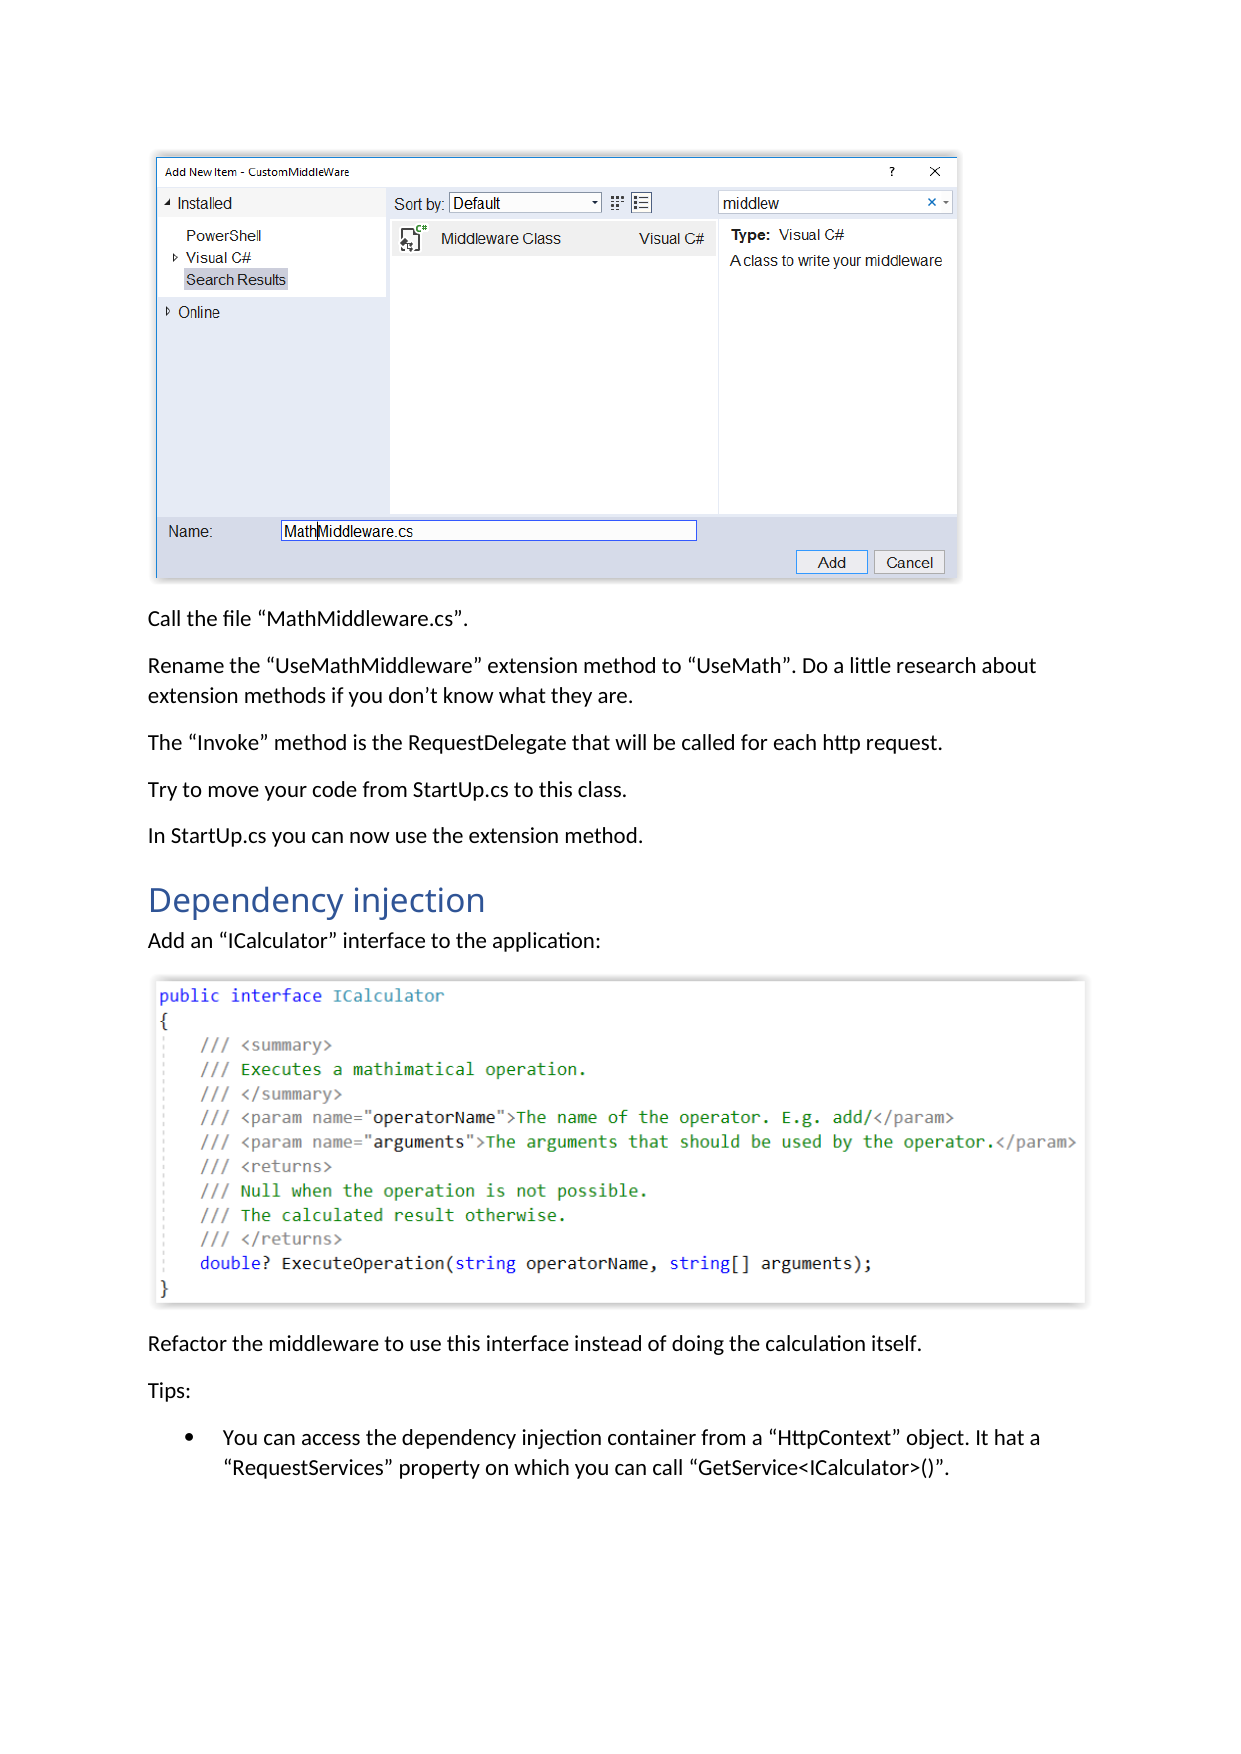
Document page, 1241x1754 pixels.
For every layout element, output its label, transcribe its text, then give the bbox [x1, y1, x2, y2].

text Tips: [148, 1376, 1093, 1404]
text The “Invoke” method is the RequestDelegate that will be called for each http request. [148, 728, 1093, 756]
text Add an “ICalculator” interface to the application: [148, 926, 1093, 954]
picture [147, 147, 964, 585]
text In StartUp.cs you can now use the extension method. [148, 822, 1093, 849]
text Try to move your code from StartUp.cs to this class. [148, 775, 1093, 803]
subtitle Dependency injection [148, 877, 1093, 922]
text Rename the “UseMathMiddleware” extension method to “UseMath”. Do a little research about extension methods if you don’t know what they are. [148, 651, 1093, 709]
text Call the file “MathMiddleware.cs”. [148, 604, 1093, 632]
text Refactor the middleware to use this interface instead of doing the calculation itself. [148, 1329, 1093, 1358]
picture [147, 972, 1093, 1311]
list You can access the dependency injection container from a “HttpContext” object. It hat a “RequestServices” property on which you can call “GetService<ICalculator>()”. [185, 1423, 1093, 1482]
